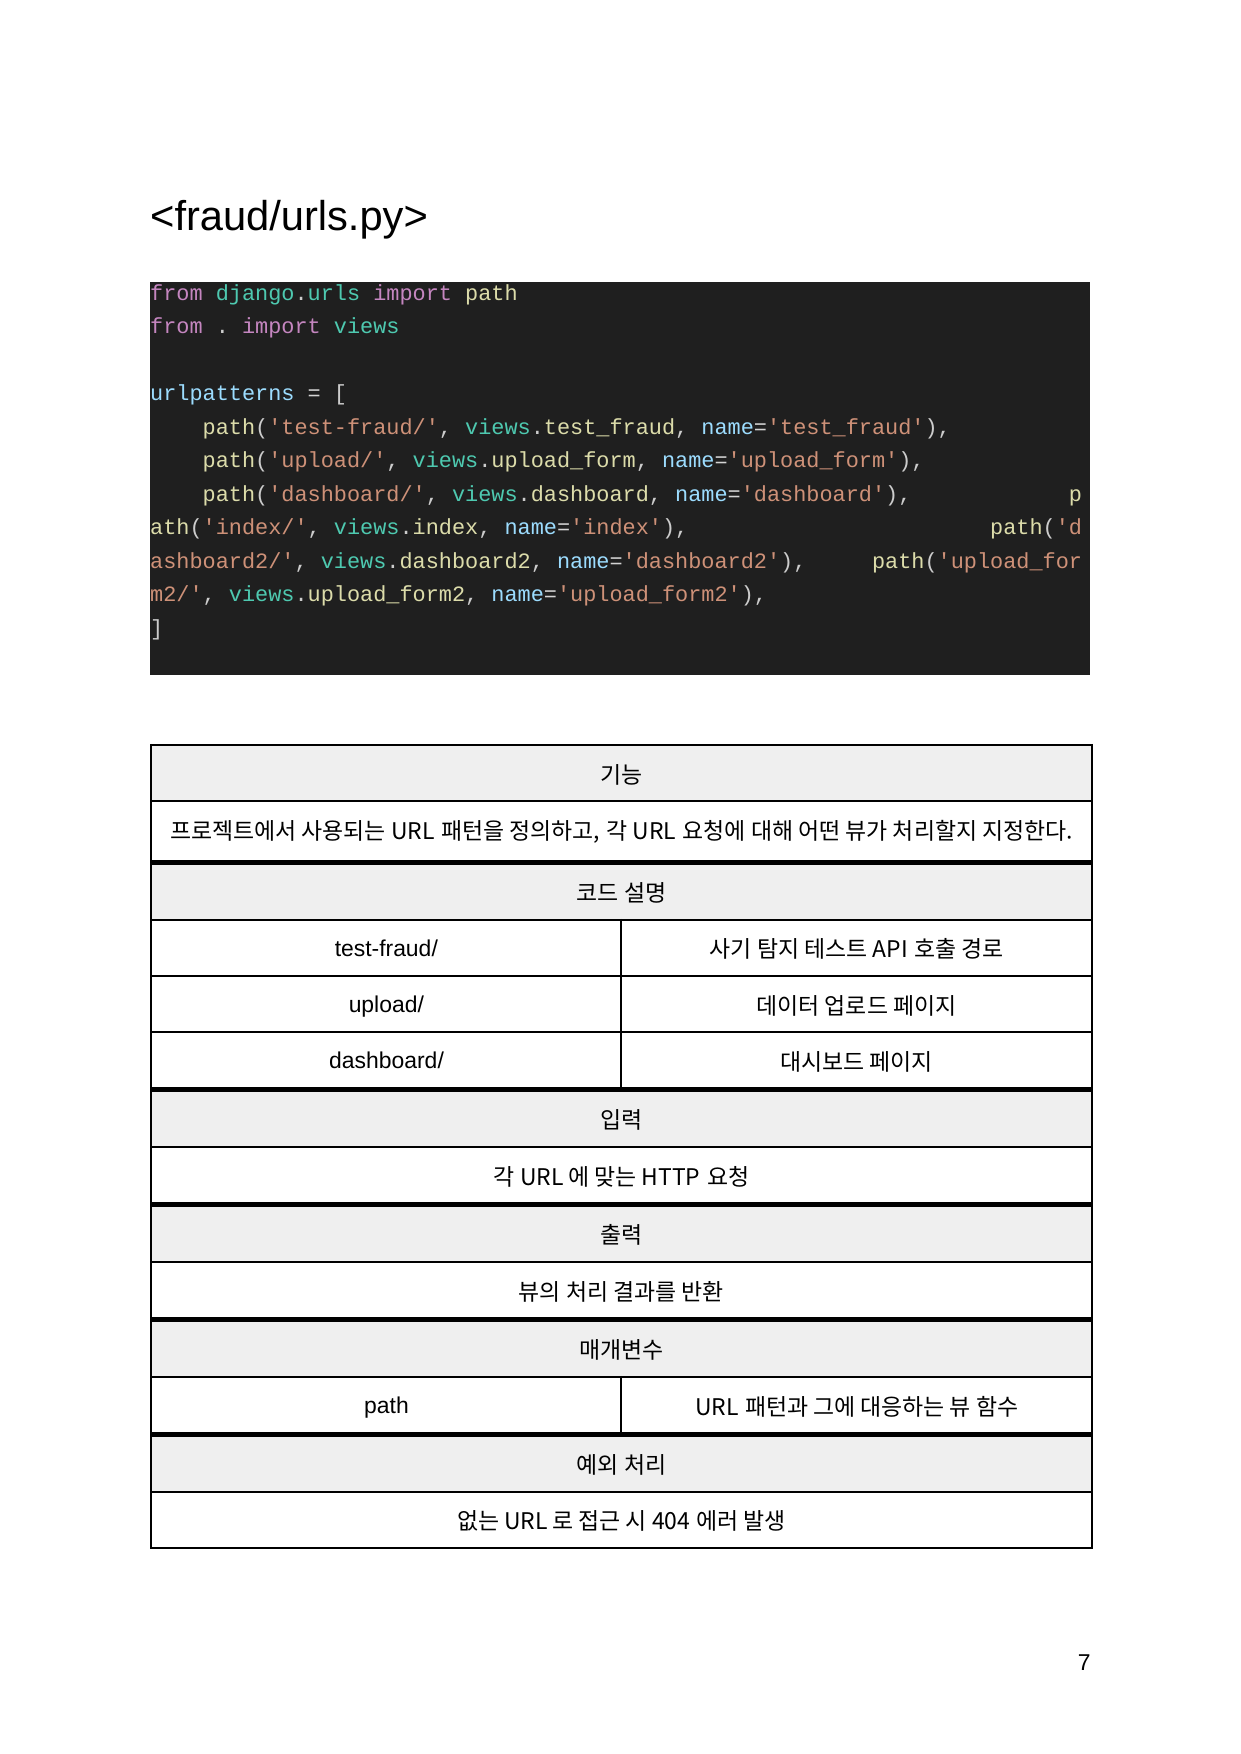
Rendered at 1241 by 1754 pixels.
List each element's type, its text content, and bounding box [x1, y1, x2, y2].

text ] [150, 617, 1090, 641]
table_cell 각 URL에 맞는 HTTP 요청 [152, 1148, 1091, 1202]
table_cell 코드 설명 [152, 865, 1091, 919]
table_cell 프로젝트에서 사용되는 URL 패턴을 정의하고, 각 URL 요청에 대해 어떤 뷰가 처리할지 지정한다. [152, 802, 1091, 860]
table_cell upload/ [152, 977, 620, 1031]
text path('test-fraud/', views.test_fraud, name='test_fraud'), [150, 416, 1090, 441]
table_cell 없는 URL로 접근 시 404 에러 발생 [152, 1493, 1091, 1547]
table_cell 출력 [152, 1207, 1091, 1261]
table_cell path [152, 1378, 620, 1432]
table_cell 예외 처리 [152, 1437, 1091, 1491]
table_cell 대시보드 페이지 [622, 1033, 1091, 1087]
text from django.urls import path [150, 282, 1090, 307]
table_header 기능 [152, 746, 1091, 800]
table_cell URL 패턴과 그에 대응하는 뷰 함수 [622, 1378, 1091, 1432]
text path('upload/', views.upload_form, name='upload_form'), [150, 449, 1090, 474]
table_cell 매개변수 [152, 1322, 1091, 1376]
table_cell 사기 탐지 테스트 API 호출 경로 [622, 921, 1091, 975]
table_cell dashboard/ [152, 1033, 620, 1087]
table_cell 입력 [152, 1092, 1091, 1146]
text urlpatterns = [ [150, 383, 1090, 407]
text path('dashboard/', views.dashboard, name='dashboard'), path('index/', views.index, name='index'), path('dashboard2/', views.dashboard2, name='dashboard2'), path('upload_form2/', views.upload_form2, name='upload_form2'), [150, 483, 1090, 608]
text from . import views [150, 316, 1090, 341]
subtitle <fraud/urls.py> [150, 192, 1090, 239]
table_cell test-fraud/ [152, 921, 620, 975]
table_cell 뷰의 처리 결과를 반환 [152, 1263, 1091, 1317]
table_cell 데이터 업로드 페이지 [622, 977, 1091, 1031]
